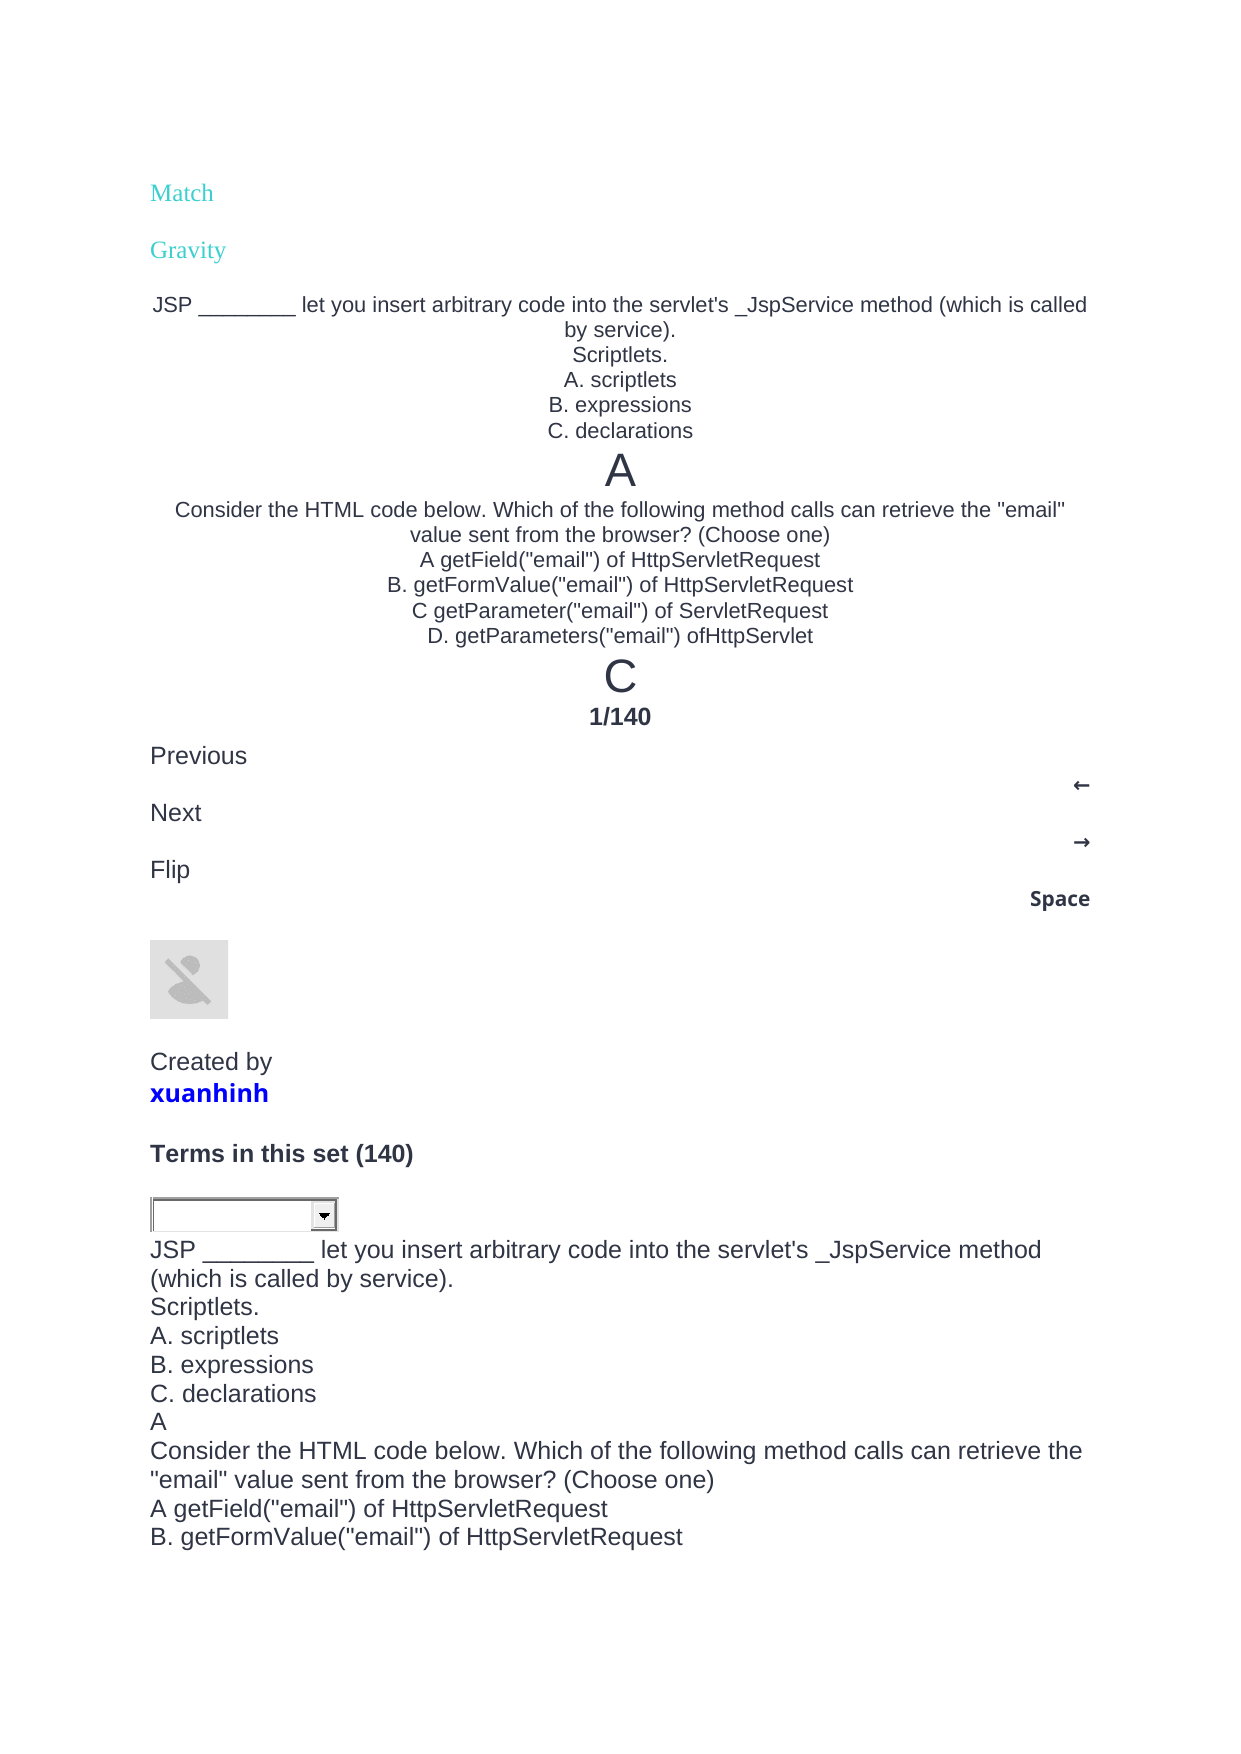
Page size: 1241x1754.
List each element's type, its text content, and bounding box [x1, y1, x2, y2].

text Space [150, 884, 1090, 913]
text Flip [150, 856, 1090, 884]
text JSP ________ let you insert arbitrary code into the servlet's _JspService method (which is called by service). Scriptlets. A. scriptlets B. expressions C. declarations [150, 292, 1090, 443]
text Previous [150, 741, 1090, 770]
text Created by [150, 1047, 1090, 1076]
text Gravity [150, 235, 1090, 263]
text A [150, 1407, 1090, 1436]
text → [150, 827, 1090, 856]
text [150, 1436, 1090, 1551]
text ← [150, 770, 1090, 798]
text JSP ________ let you insert arbitrary code into the servlet's _JspService method (which is called by service). Scriptlets. A. scriptlets B. expressions C. declarations [150, 1235, 1090, 1407]
text Next [150, 798, 1090, 827]
text xuanhinh [150, 1076, 1090, 1110]
text 1/140 [150, 702, 1090, 731]
picture [150, 940, 229, 1019]
text A [150, 443, 1090, 497]
text Match [150, 178, 1090, 207]
text Terms in this set (140) [150, 1139, 1090, 1168]
text C [150, 648, 1090, 702]
